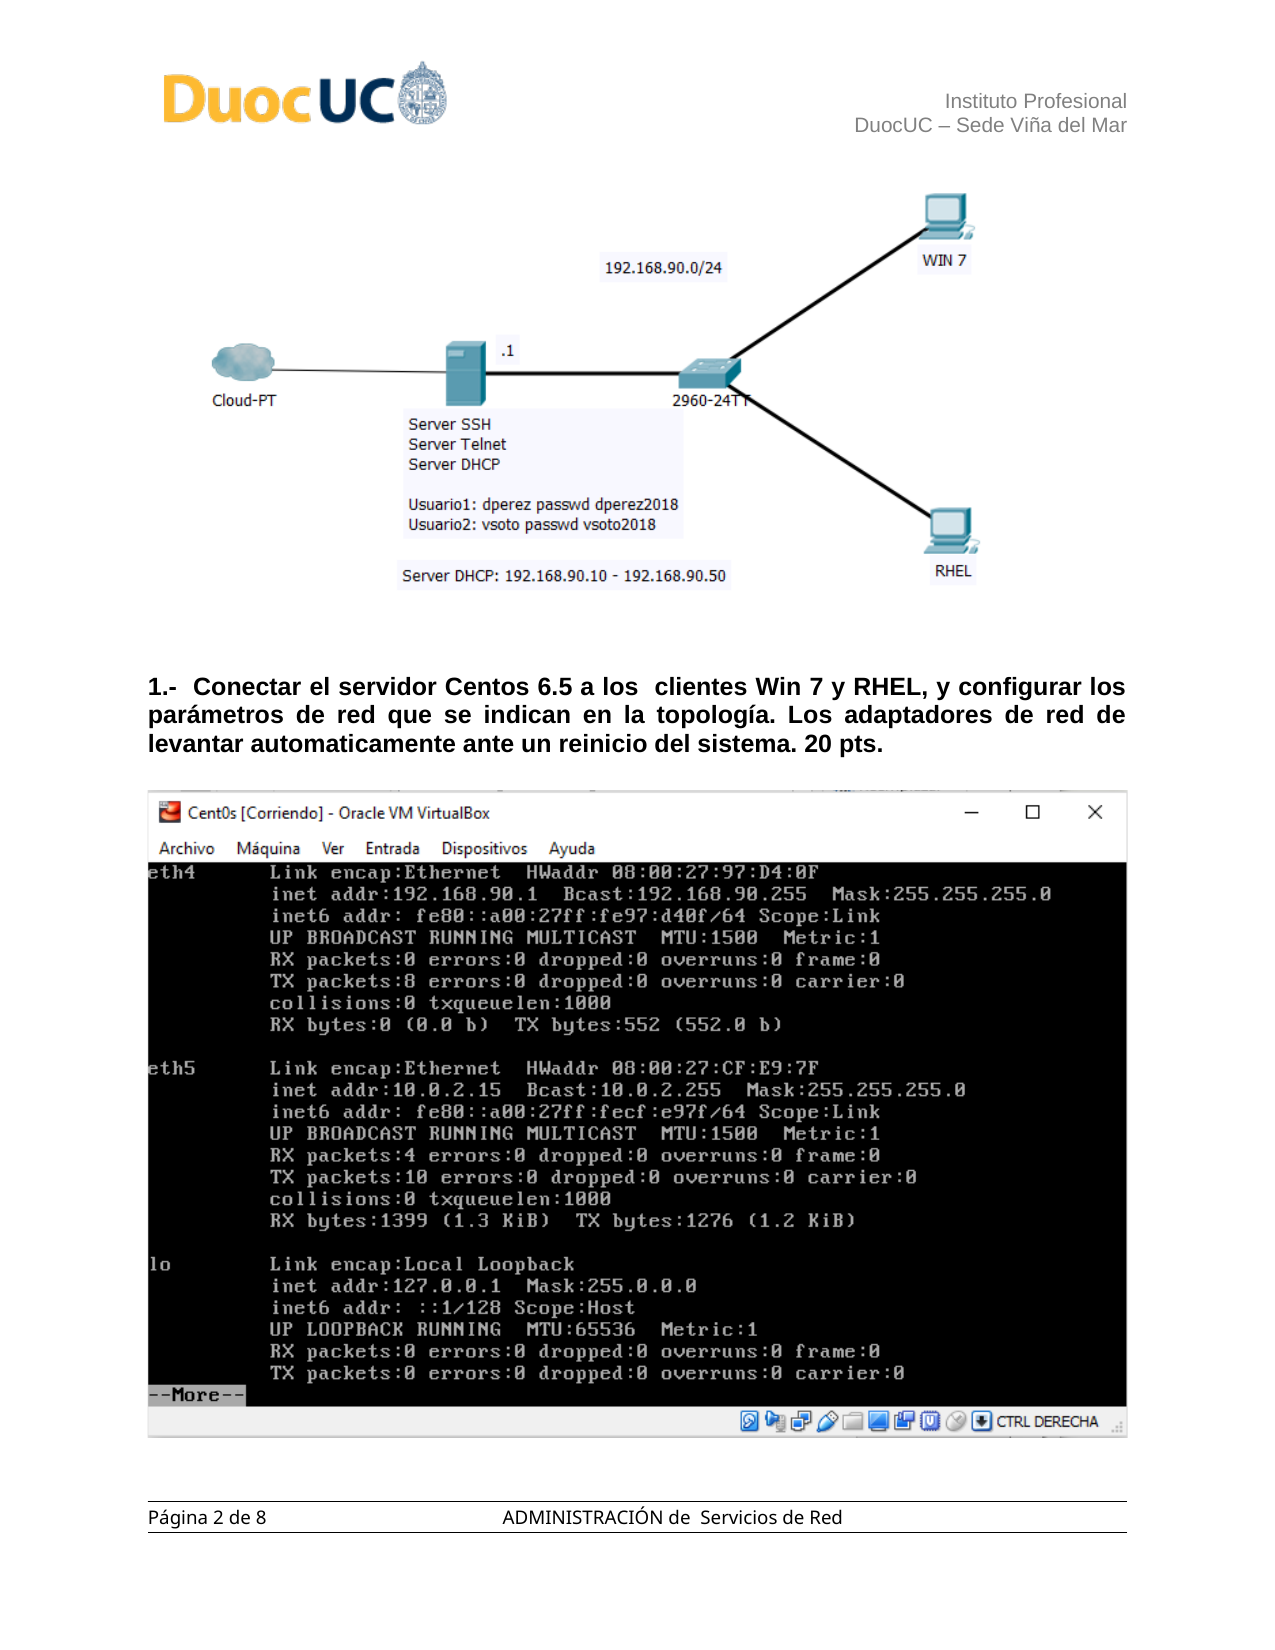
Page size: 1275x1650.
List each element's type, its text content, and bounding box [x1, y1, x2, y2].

picture [147, 147, 1024, 619]
picture [147, 790, 1128, 1438]
picture [136, 48, 457, 146]
text 1.- Conectar el servidor Centos 6.5 a los clientes Win 7 y RHEL, y configurar los parámetros de red que se indican en la topología. Los adaptadores de red de levantar automaticamente ante un reinicio del sistema. 20 pts. [148, 672, 1127, 758]
